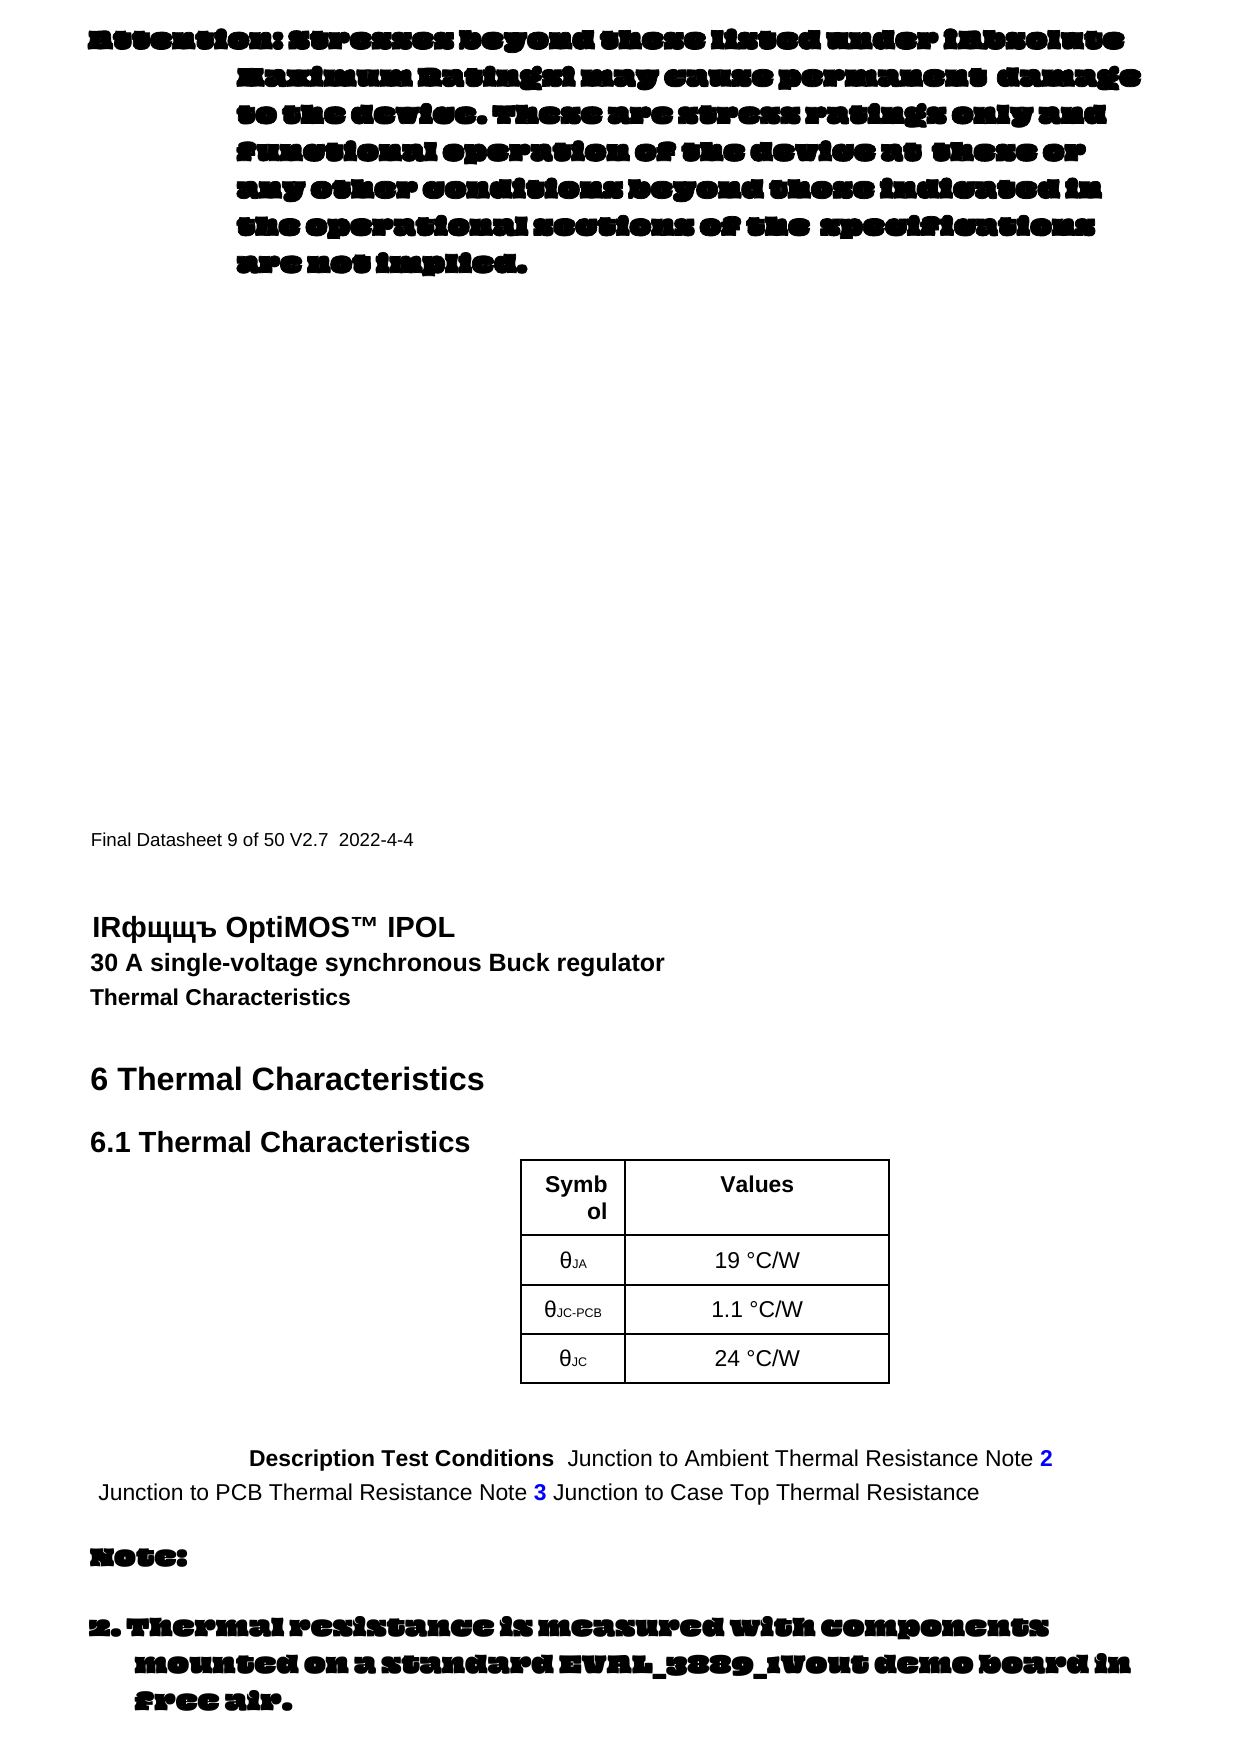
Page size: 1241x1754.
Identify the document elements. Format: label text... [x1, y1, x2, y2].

table_cell θJA [522, 1236, 624, 1284]
text Attention: Stresses beyond these listed under ȊAbsolute Maximum Ratingsȋ may cause permanent damage to the device. These are stress ratings only and functional operation of the device at these or any other conditions beyond those indicated in the operational sections of the specifications are not implied. [87, 24, 1146, 284]
text 6 Thermal Characteristics [90, 1060, 1181, 1097]
table_header Symbol [522, 1161, 624, 1234]
table_cell θJC-PCB [522, 1286, 624, 1333]
table_cell 1.1 °C/W [626, 1286, 888, 1333]
table_cell 24 °C/W [626, 1335, 888, 1382]
text IRфщщъ OptiMOS™ IPOL [92, 910, 1181, 944]
text 30 A single-voltage synchronous Buck regulator [90, 948, 1181, 977]
text Note: [89, 1542, 1181, 1578]
table_header Values [626, 1161, 888, 1234]
text Description Test Conditions Junction to Ambient Thermal Resistance Note 2 Junction to PCB Thermal Resistance Note 3 Junction to Case Top Thermal Resistance [98, 1445, 1106, 1505]
text 2. Thermal resistance is measured with components mounted on a standard EVAL_3889_1Vout demo board in free air. [89, 1612, 1157, 1722]
text 6.1 Thermal Characteristics [90, 1125, 1181, 1159]
table_cell θJC [522, 1335, 624, 1382]
text Final Datasheet 9 of 50 V2.7 2022-4-4 [91, 829, 1157, 850]
table_cell 19 °C/W [626, 1236, 888, 1284]
text Thermal Characteristics [90, 984, 1181, 1011]
